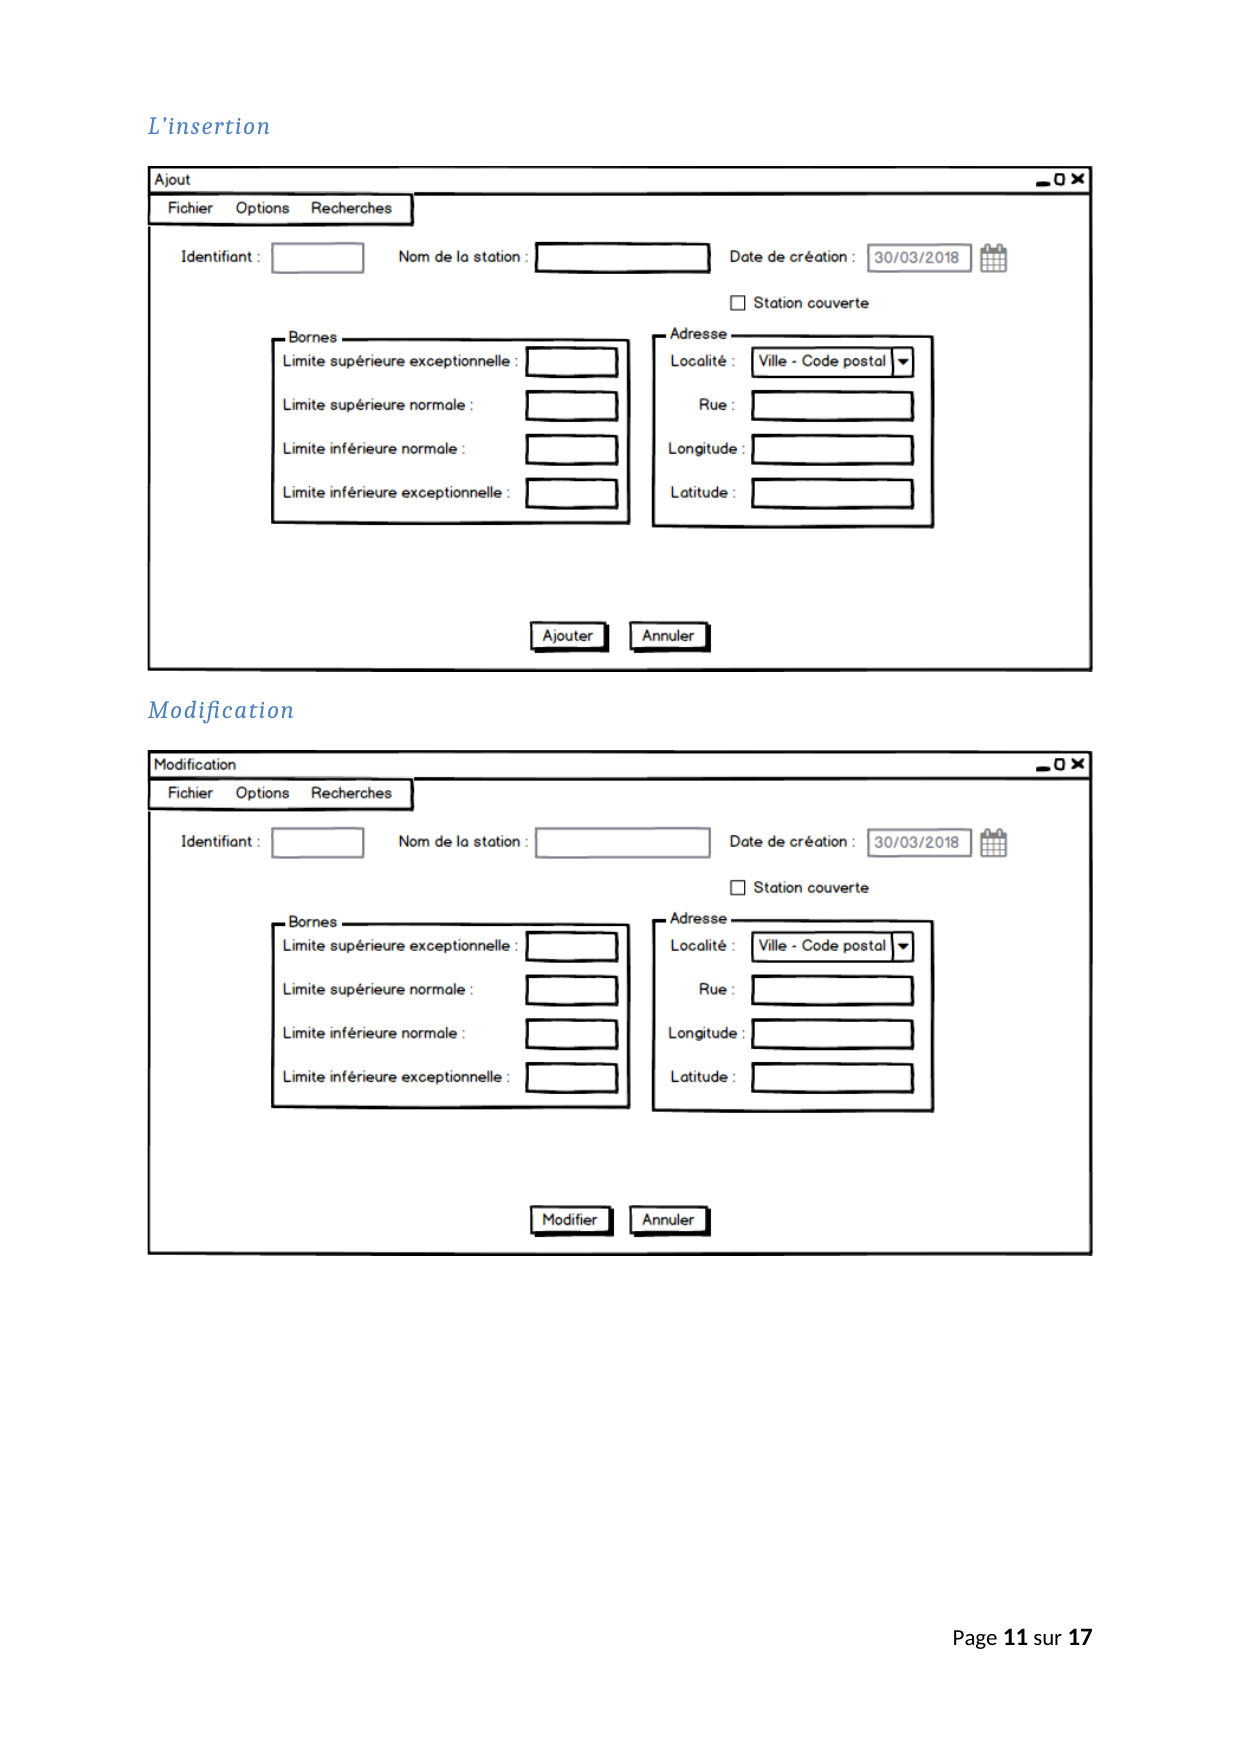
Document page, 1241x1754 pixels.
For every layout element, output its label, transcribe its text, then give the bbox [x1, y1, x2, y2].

subtitle Modification [148, 696, 1092, 725]
subtitle L’insertion [148, 112, 1092, 141]
picture [147, 166, 1093, 672]
picture [147, 750, 1093, 1256]
